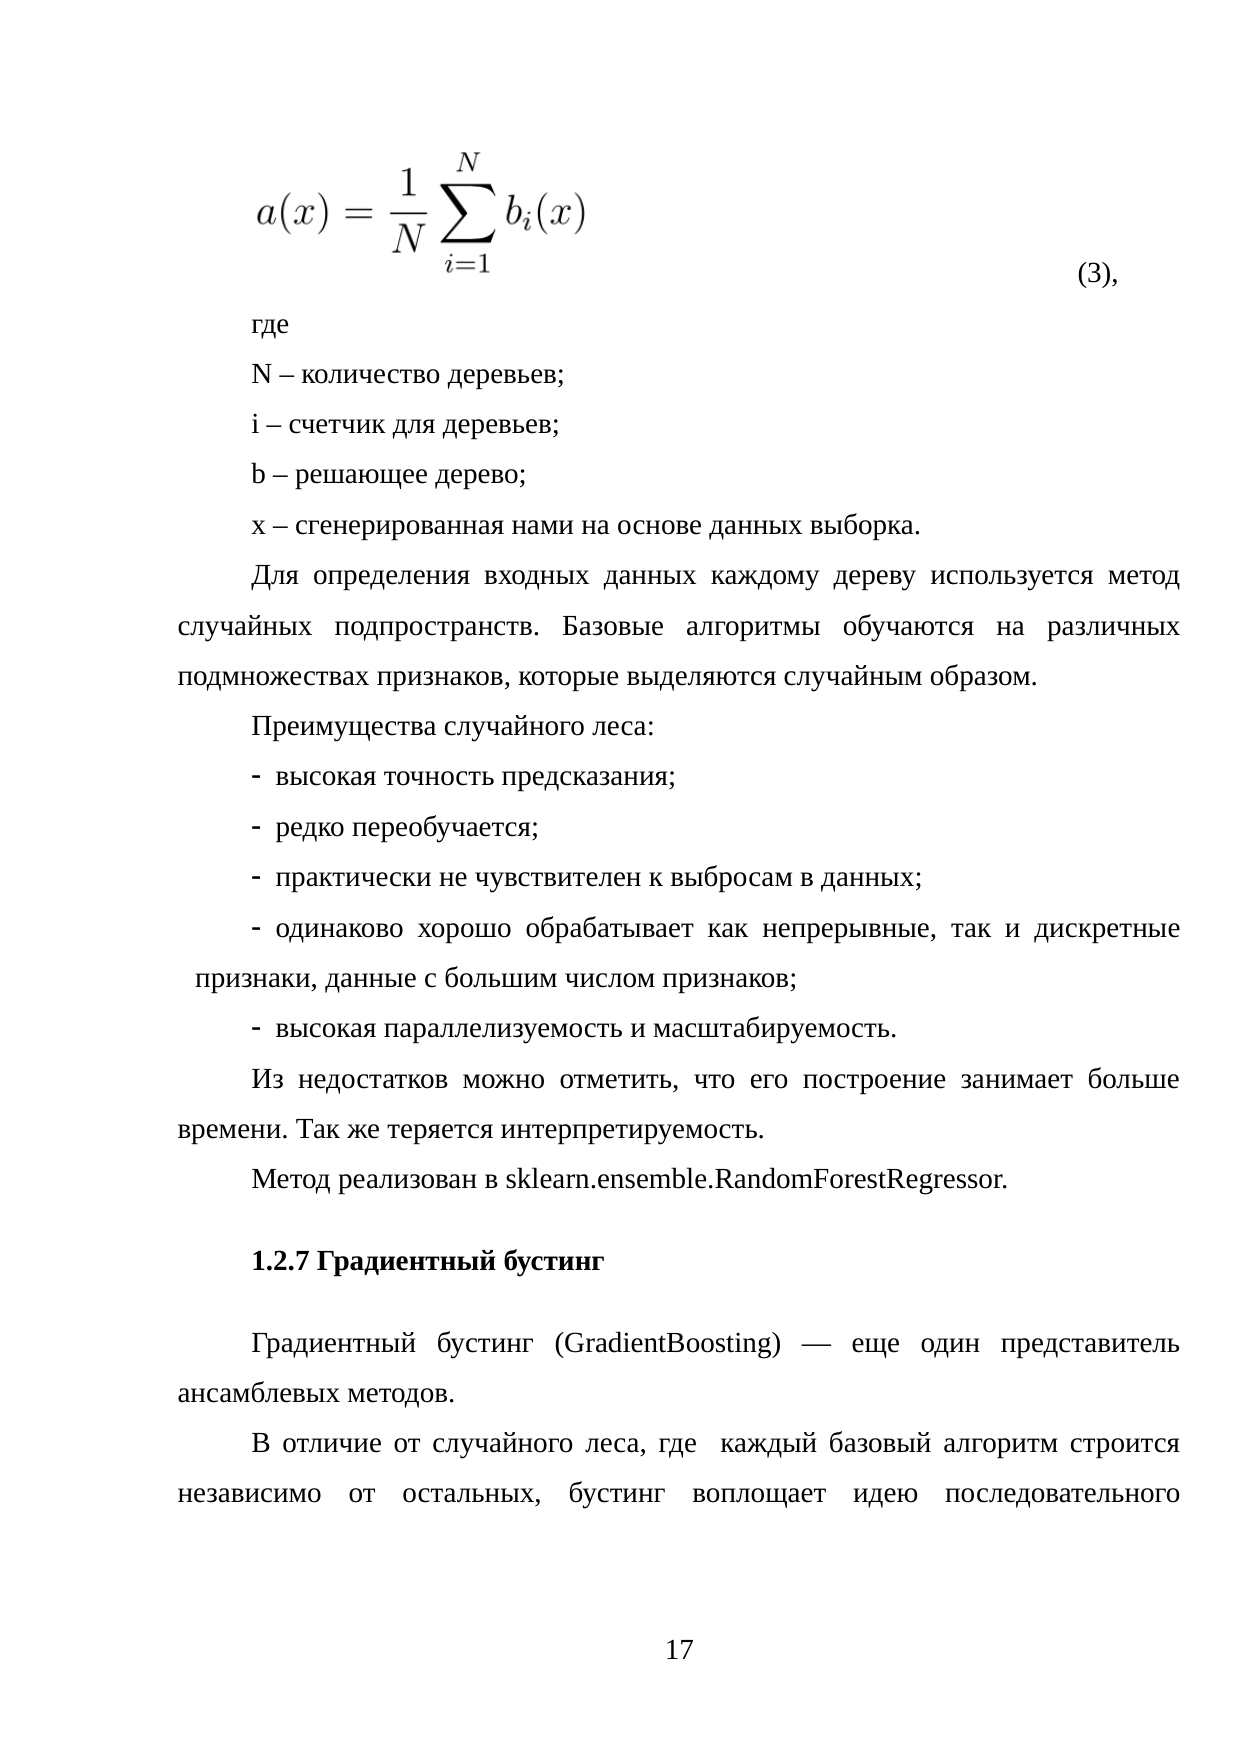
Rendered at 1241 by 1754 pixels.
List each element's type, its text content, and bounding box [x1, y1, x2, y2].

text Преимущества случайного леса: [177, 708, 1181, 742]
list высокая точность предсказания; [195, 758, 1181, 792]
list одинаково хорошо обрабатывает как непрерывные, так и дискретные признаки, данные с большим числом признаков; [195, 910, 1181, 994]
text N – количество деревьев; [177, 356, 1181, 389]
text Градиентный бустинг (GradientBoosting) — еще один представитель ансамблевых методов. [177, 1325, 1181, 1408]
text b – решающее дерево; [177, 457, 1181, 490]
list высокая параллелизуемость и масштабируемость. [195, 1011, 1181, 1044]
text Метод реализован в sklearn.ensemble.RandomForestRegressor. [177, 1162, 1181, 1195]
text x – сгенерированная нами на основе данных выборка. [177, 507, 1181, 541]
text Из недостатков можно отметить, что его построение занимает больше времени. Так же теряется интерпретируемость. [177, 1061, 1181, 1145]
picture [251, 118, 587, 283]
text i – счетчик для деревьев; [177, 406, 1181, 440]
subtitle 1.2.7 Градиентный бустинг [177, 1243, 1181, 1277]
list практически не чувствителен к выбросам в данных; [195, 859, 1181, 893]
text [177, 1425, 1181, 1509]
text Для определения входных данных каждому дереву используется метод случайных подпространств. Базовые алгоритмы обучаются на различных подмножествах признаков, которые выделяются случайным образом. [177, 557, 1181, 691]
list редко переобучается; [195, 809, 1181, 843]
text где [177, 306, 1181, 339]
